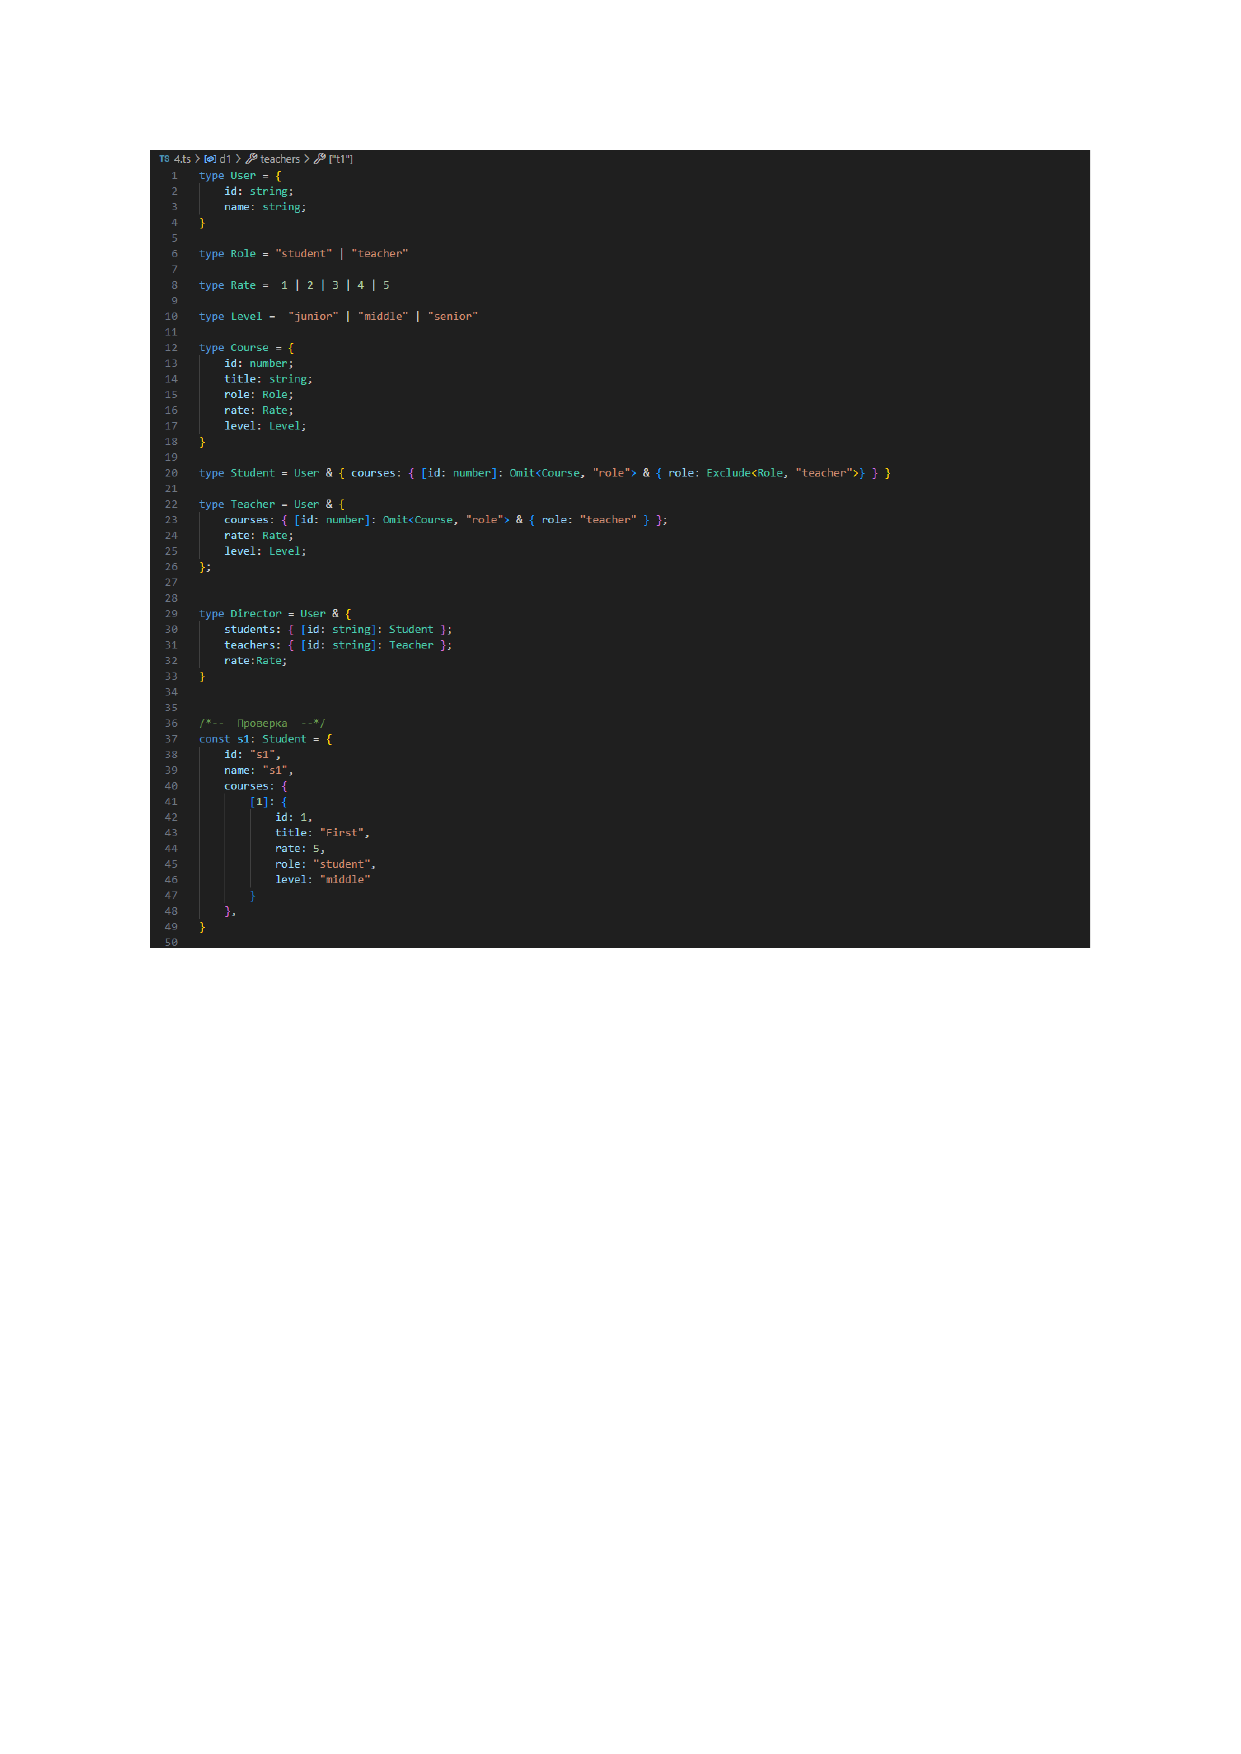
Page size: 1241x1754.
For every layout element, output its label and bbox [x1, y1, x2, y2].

picture [150, 150, 1091, 948]
